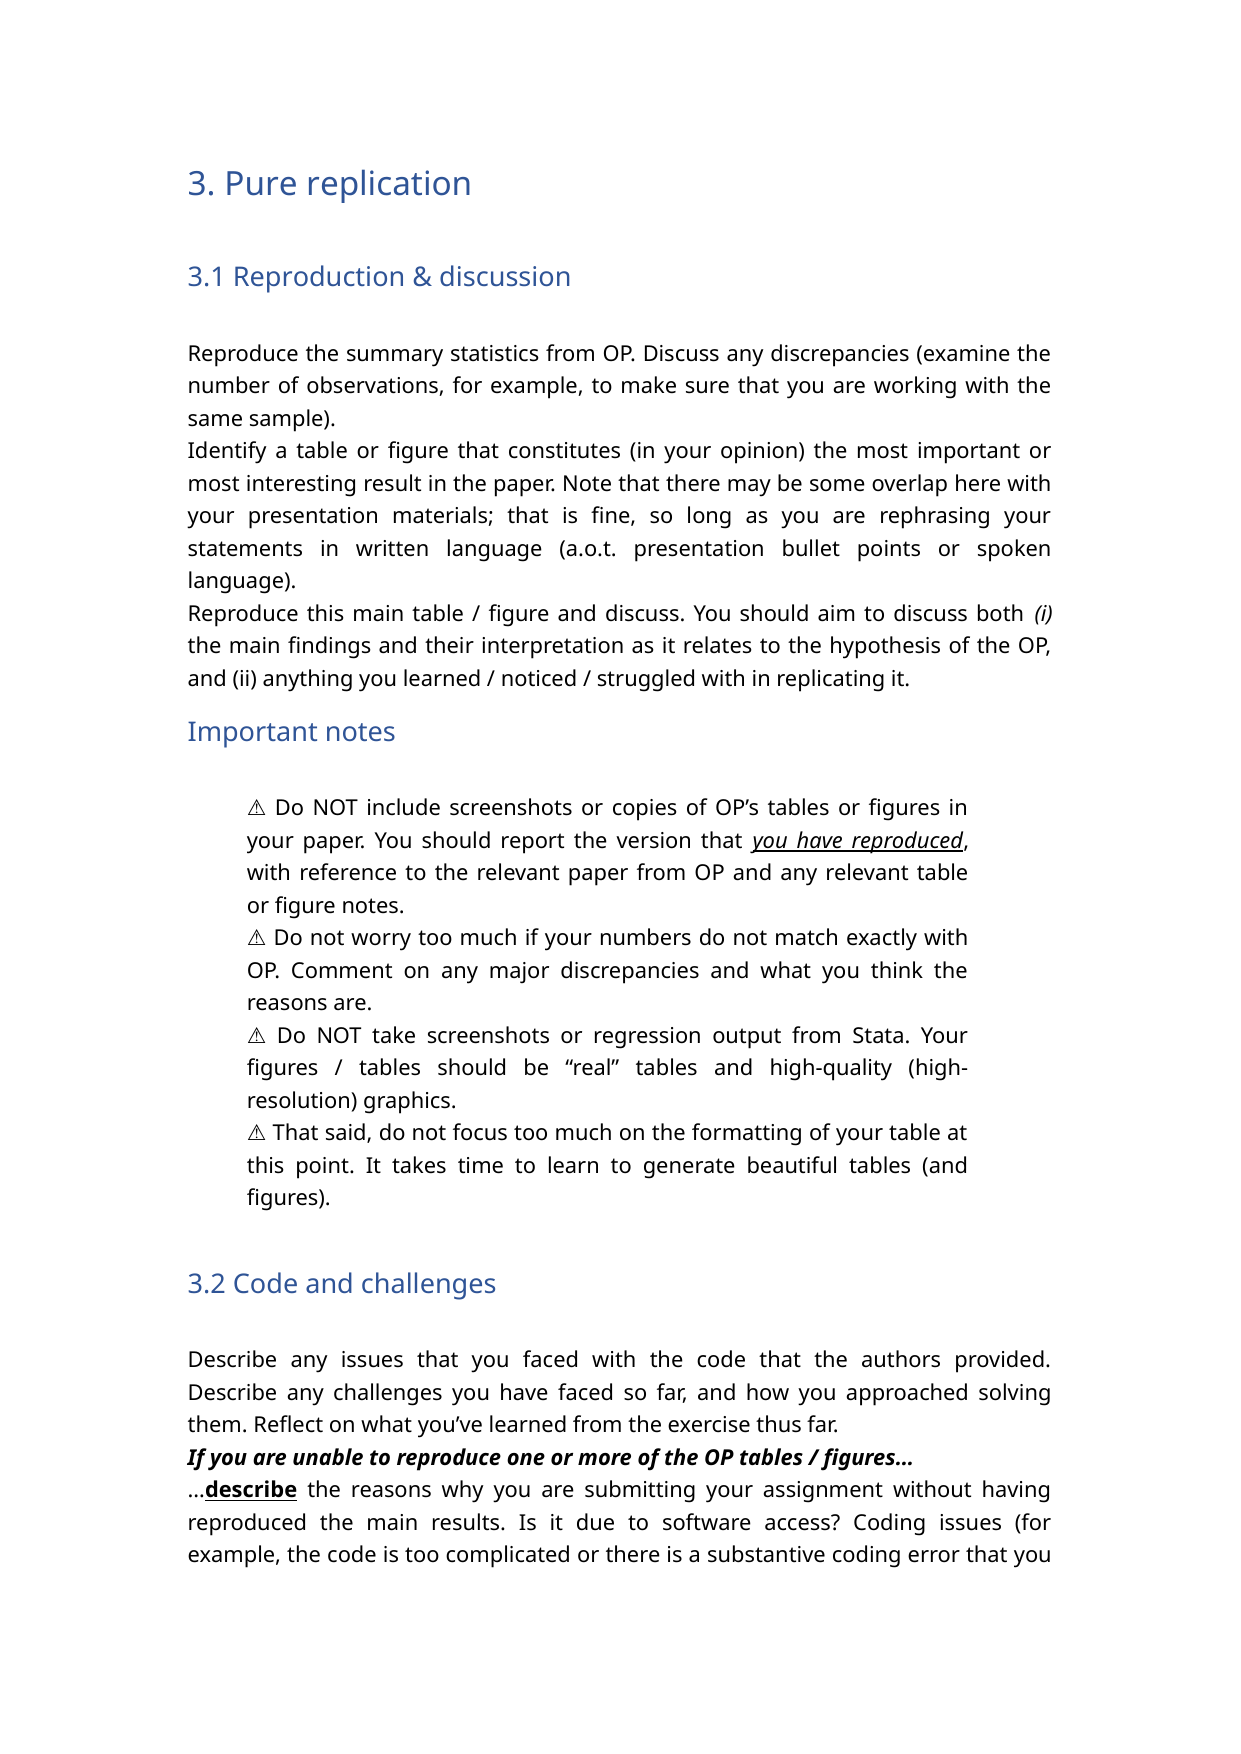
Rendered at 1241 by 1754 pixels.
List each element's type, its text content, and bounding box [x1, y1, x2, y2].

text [187, 1473, 1053, 1571]
subtitle Important notes [187, 698, 1053, 763]
text ⚠️ Do NOT include screenshots or copies of OP’s tables or figures in your paper. You should report the version that you have reproduced, with reference to the relevant paper from OP and any relevant table or figure notes. [247, 791, 969, 921]
text ⚠️ That said, do not focus too much on the formatting of your table at this point. It takes time to learn to generate beautiful tables (and figures). [247, 1116, 969, 1213]
text ⚠️ Do NOT take screenshots or regression output from Stata. Your figures / tables should be “real” tables and high-quality (high-resolution) graphics. [247, 1018, 969, 1116]
text Reproduce the summary statistics from OP. Discuss any discrepancies (examine the number of observations, for example, to make sure that you are working with the same sample). [187, 336, 1053, 434]
text If you are unable to reproduce one or more of the OP tables / figures… [187, 1441, 1053, 1473]
subtitle 3. Pure replication [187, 150, 1053, 215]
text Reproduce this main table / figure and discuss. You should aim to discuss both (i) the main findings and their interpretation as it relates to the hypothesis of the OP, and (ii) anything you learned / noticed / struggled with in replicating it. [187, 596, 1053, 694]
text Identify a table or figure that constitutes (in your opinion) the most important or most interesting result in the paper. Note that there may be some overlap here with your presentation materials; that is fine, so long as you are rephrasing your statements in written language (a.o.t. presentation bullet points or spoken language). [187, 434, 1053, 596]
text Describe any issues that you faced with the code that the authors provided. Describe any challenges you have faced so far, and how you approached solving them. Reflect on what you’ve learned from the exercise thus far. [187, 1343, 1053, 1441]
subtitle 3.1 Reproduction & discussion [187, 243, 1053, 308]
text ⚠️ Do not worry too much if your numbers do not match exactly with OP. Comment on any major discrepancies and what you think the reasons are. [247, 921, 969, 1018]
subtitle 3.2 Code and challenges [187, 1250, 1053, 1315]
